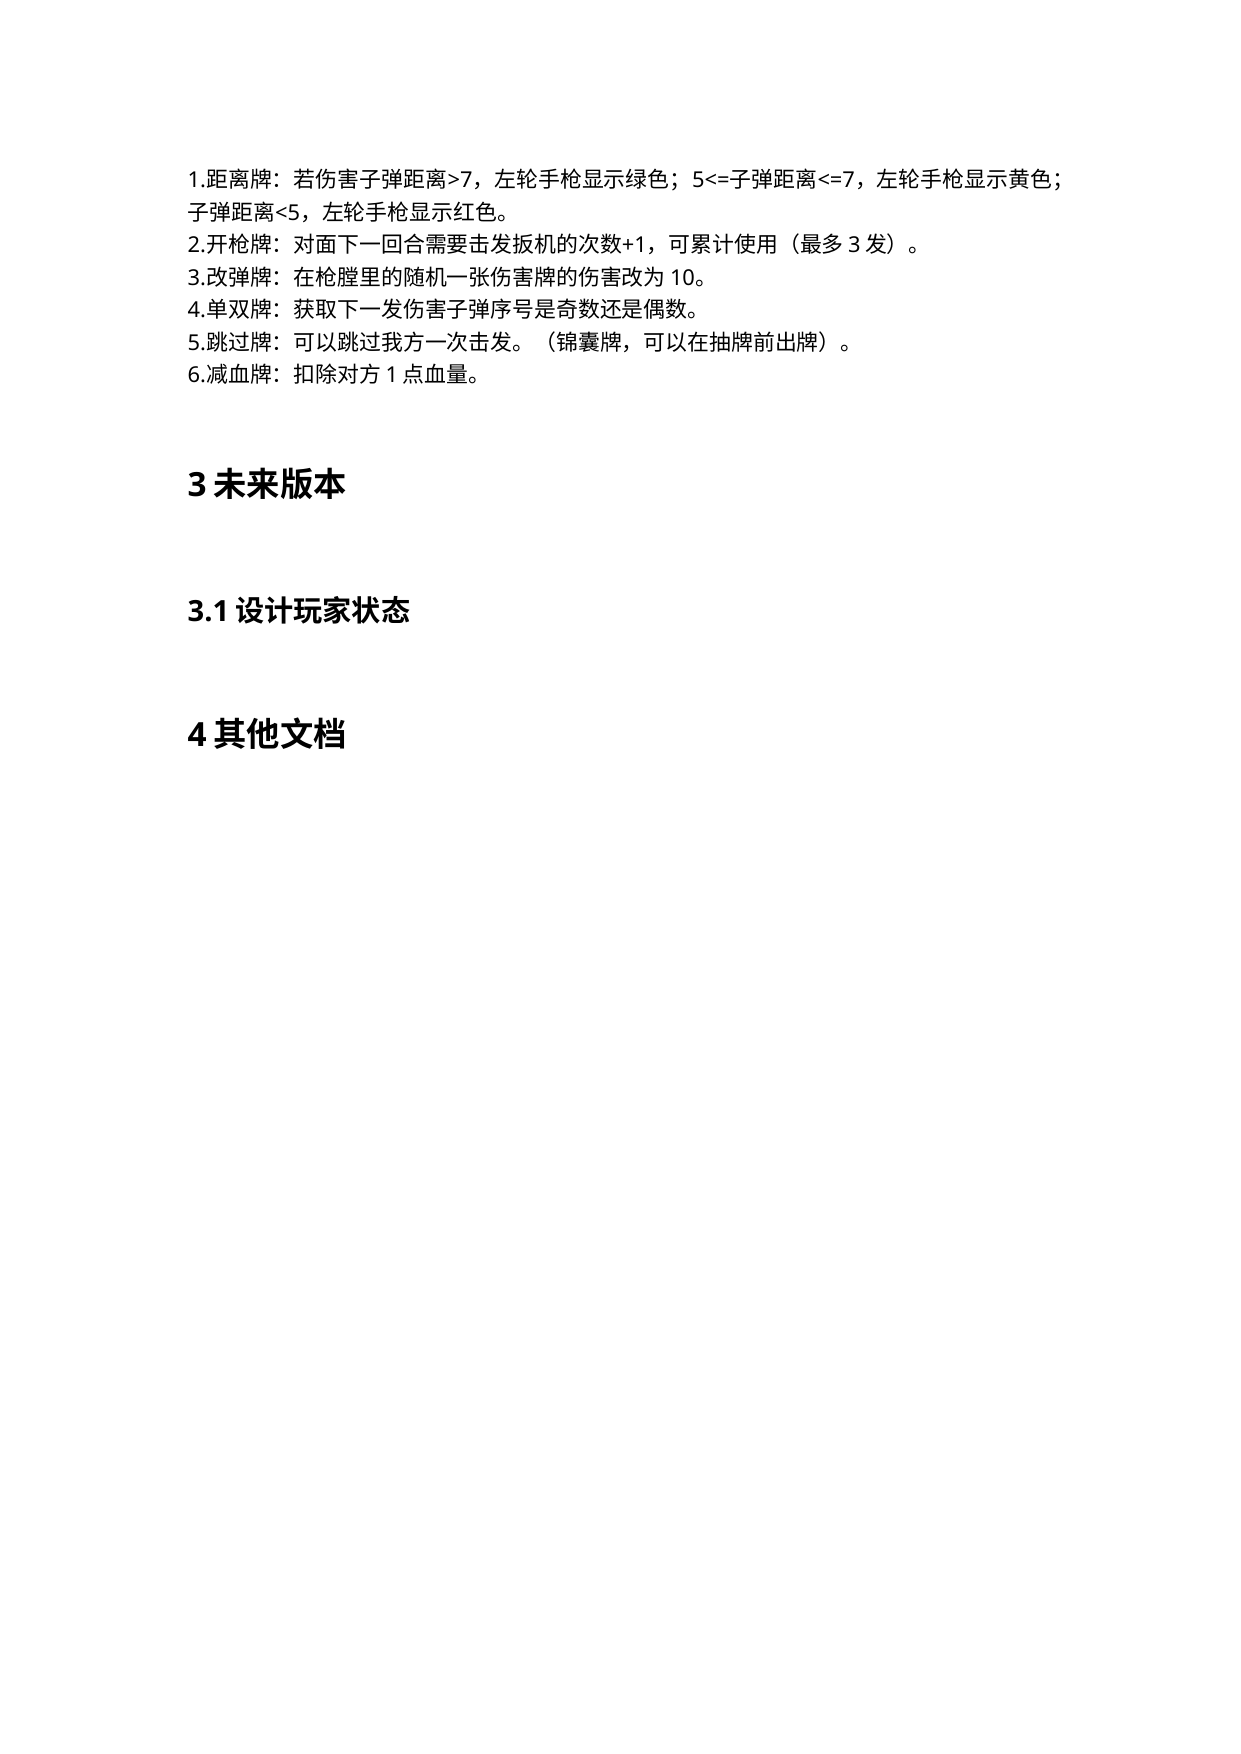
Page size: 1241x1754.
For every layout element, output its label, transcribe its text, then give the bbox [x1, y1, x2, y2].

subtitle 3未来版本 [187, 449, 1053, 514]
text 5.跳过牌：可以跳过我方一次击发。（锦囊牌，可以在抽牌前出牌）。 [187, 324, 1053, 357]
text 2.开枪牌：对面下一回合需要击发扳机的次数+1，可累计使用（最多3发）。 [187, 227, 1053, 259]
subtitle 3.1设计玩家状态 [187, 576, 1053, 641]
text 4.单双牌：获取下一发伤害子弹序号是奇数还是偶数。 [187, 292, 1053, 324]
subtitle 4其他文档 [187, 699, 1053, 764]
text 1.距离牌：若伤害子弹距离>7，左轮手枪显示绿色；5<=子弹距离<=7，左轮手枪显示黄色；子弹距离<5，左轮手枪显示红色。 [187, 162, 1053, 227]
text 3.改弹牌：在枪膛里的随机一张伤害牌的伤害改为10。 [187, 259, 1053, 292]
text 6.减血牌：扣除对方1点血量。 [187, 357, 1053, 389]
